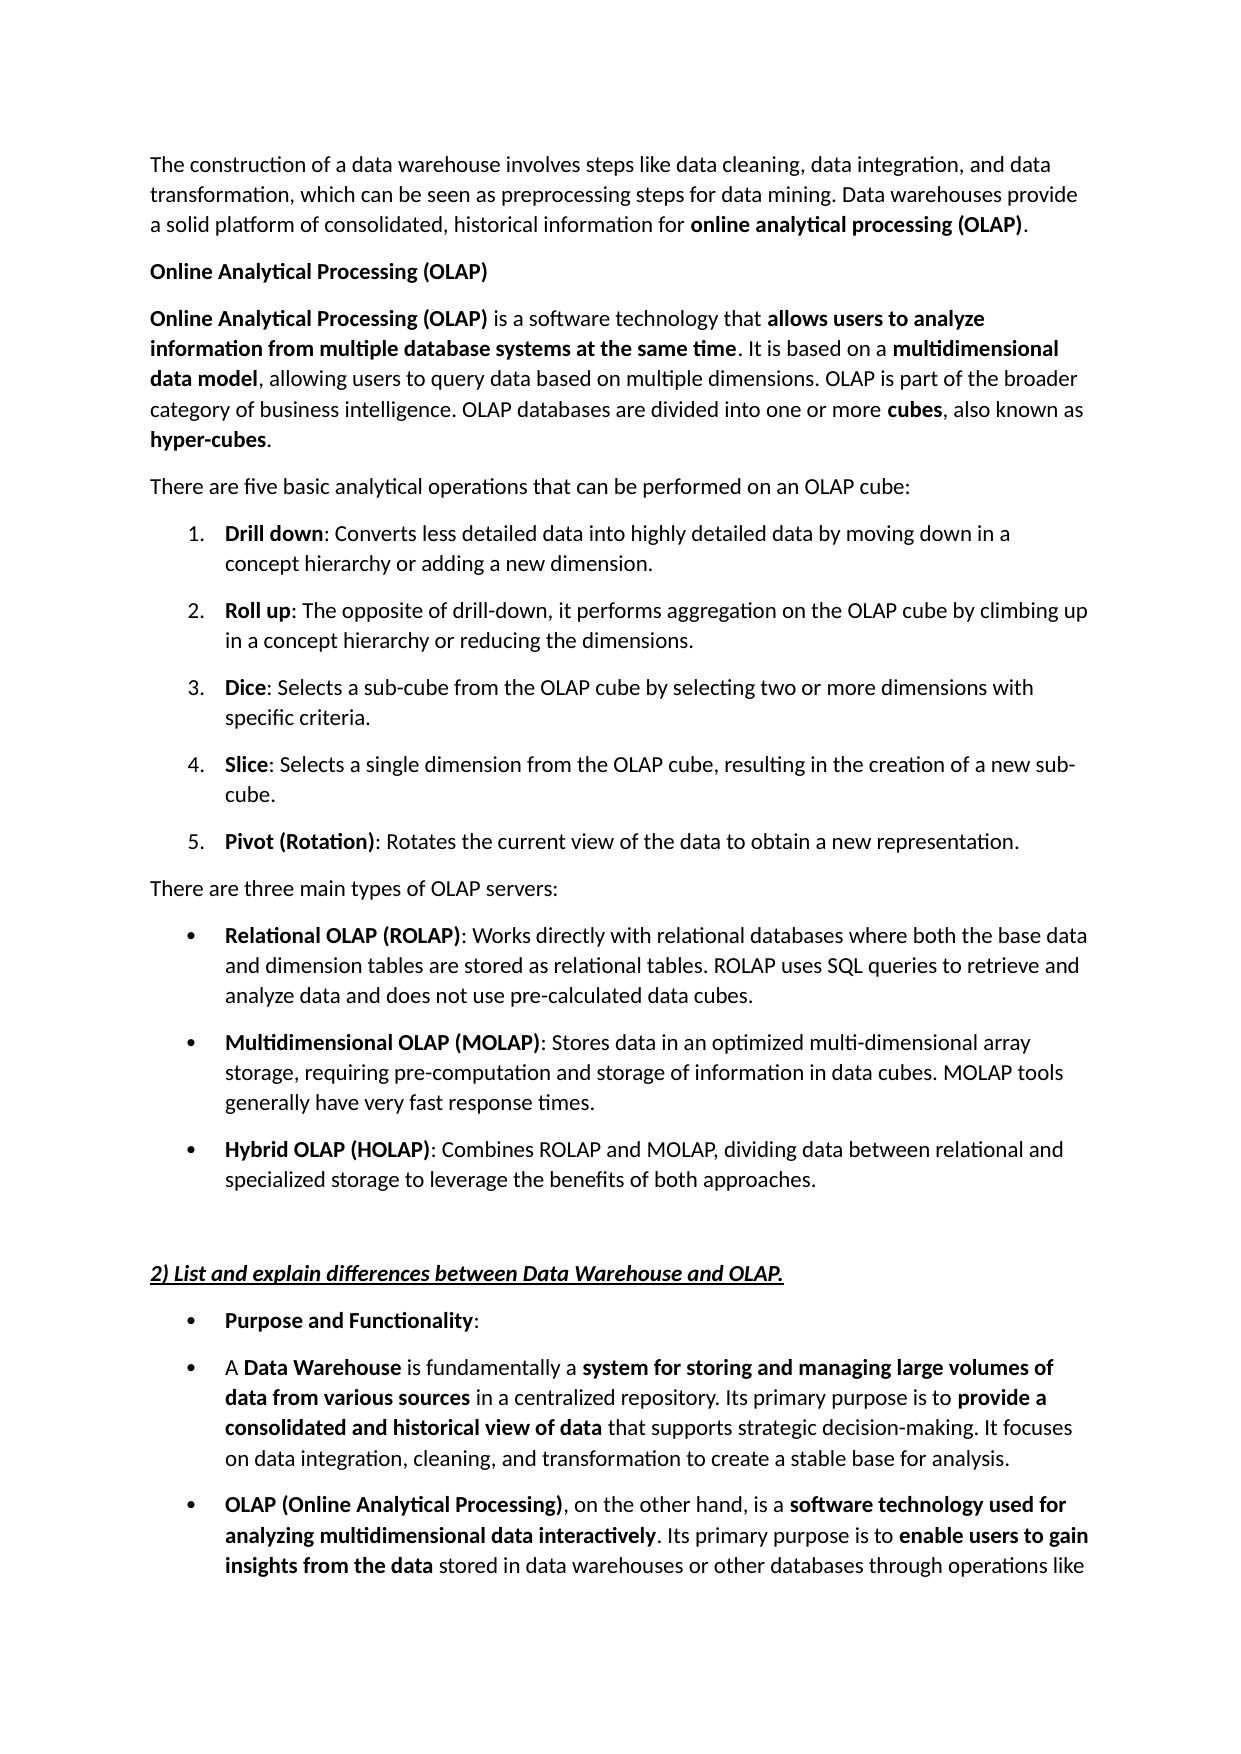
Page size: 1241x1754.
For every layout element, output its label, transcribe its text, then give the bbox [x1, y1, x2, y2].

list Relational OLAP (ROLAP): Works directly with relational databases where both the base data and dimension tables are stored as relational tables. ROLAP uses SQL queries to retrieve and analyze data and does not use pre-calculated data cubes. [187, 921, 1090, 1009]
list Roll up: The opposite of drill-down, it performs aggregation on the OLAP cube by climbing up in a concept hierarchy or reducing the dimensions. [187, 596, 1090, 654]
list Slice: Selects a single dimension from the OLAP cube, resulting in the creation of a new sub-cube. [187, 750, 1090, 808]
list Multidimensional OLAP (MOLAP): Stores data in an optimized multi-dimensional array storage, requiring pre-computation and storage of information in data cubes. MOLAP tools generally have very fast response times. [187, 1028, 1090, 1117]
list Pivot (Rotation): Rotates the current view of the data to obtain a new representation. [187, 827, 1090, 855]
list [187, 1491, 1090, 1579]
list Dice: Selects a sub-cube from the OLAP cube by selecting two or more dimensions with specific criteria. [187, 673, 1090, 731]
list A Data Warehouse is fundamentally a system for storing and managing large volumes of data from various sources in a centralized repository. Its primary purpose is to provide a consolidated and historical view of data that supports strategic decision-making. It focuses on data integration, cleaning, and transformation to create a stable base for analysis. [187, 1353, 1090, 1472]
text Online Analytical Processing (OLAP) [150, 257, 1090, 285]
list Drill down: Converts less detailed data into highly detailed data by moving down in a concept hierarchy or adding a new dimension. [187, 519, 1090, 577]
text The construction of a data warehouse involves steps like data cleaning, data integration, and data transformation, which can be seen as preprocessing steps for data mining. Data warehouses provide a solid platform of consolidated, historical information for online analytical processing (OLAP). [150, 150, 1090, 238]
text Online Analytical Processing (OLAP) is a software technology that allows users to analyze information from multiple database systems at the same time. It is based on a multidimensional data model, allowing users to query data based on multiple dimensions. OLAP is part of the broader category of business intelligence. OLAP databases are divided into one or more cubes, also known as hyper-cubes. [150, 304, 1090, 453]
text 2) List and explain differences between Data Warehouse and OLAP. [150, 1259, 1090, 1287]
list Hybrid OLAP (HOLAP): Combines ROLAP and MOLAP, dividing data between relational and specialized storage to leverage the benefits of both approaches. [187, 1135, 1090, 1194]
text There are three main types of OLAP servers: [150, 874, 1090, 902]
list Purpose and Functionality: [187, 1306, 1090, 1334]
text There are five basic analytical operations that can be performed on an OLAP cube: [150, 472, 1090, 500]
